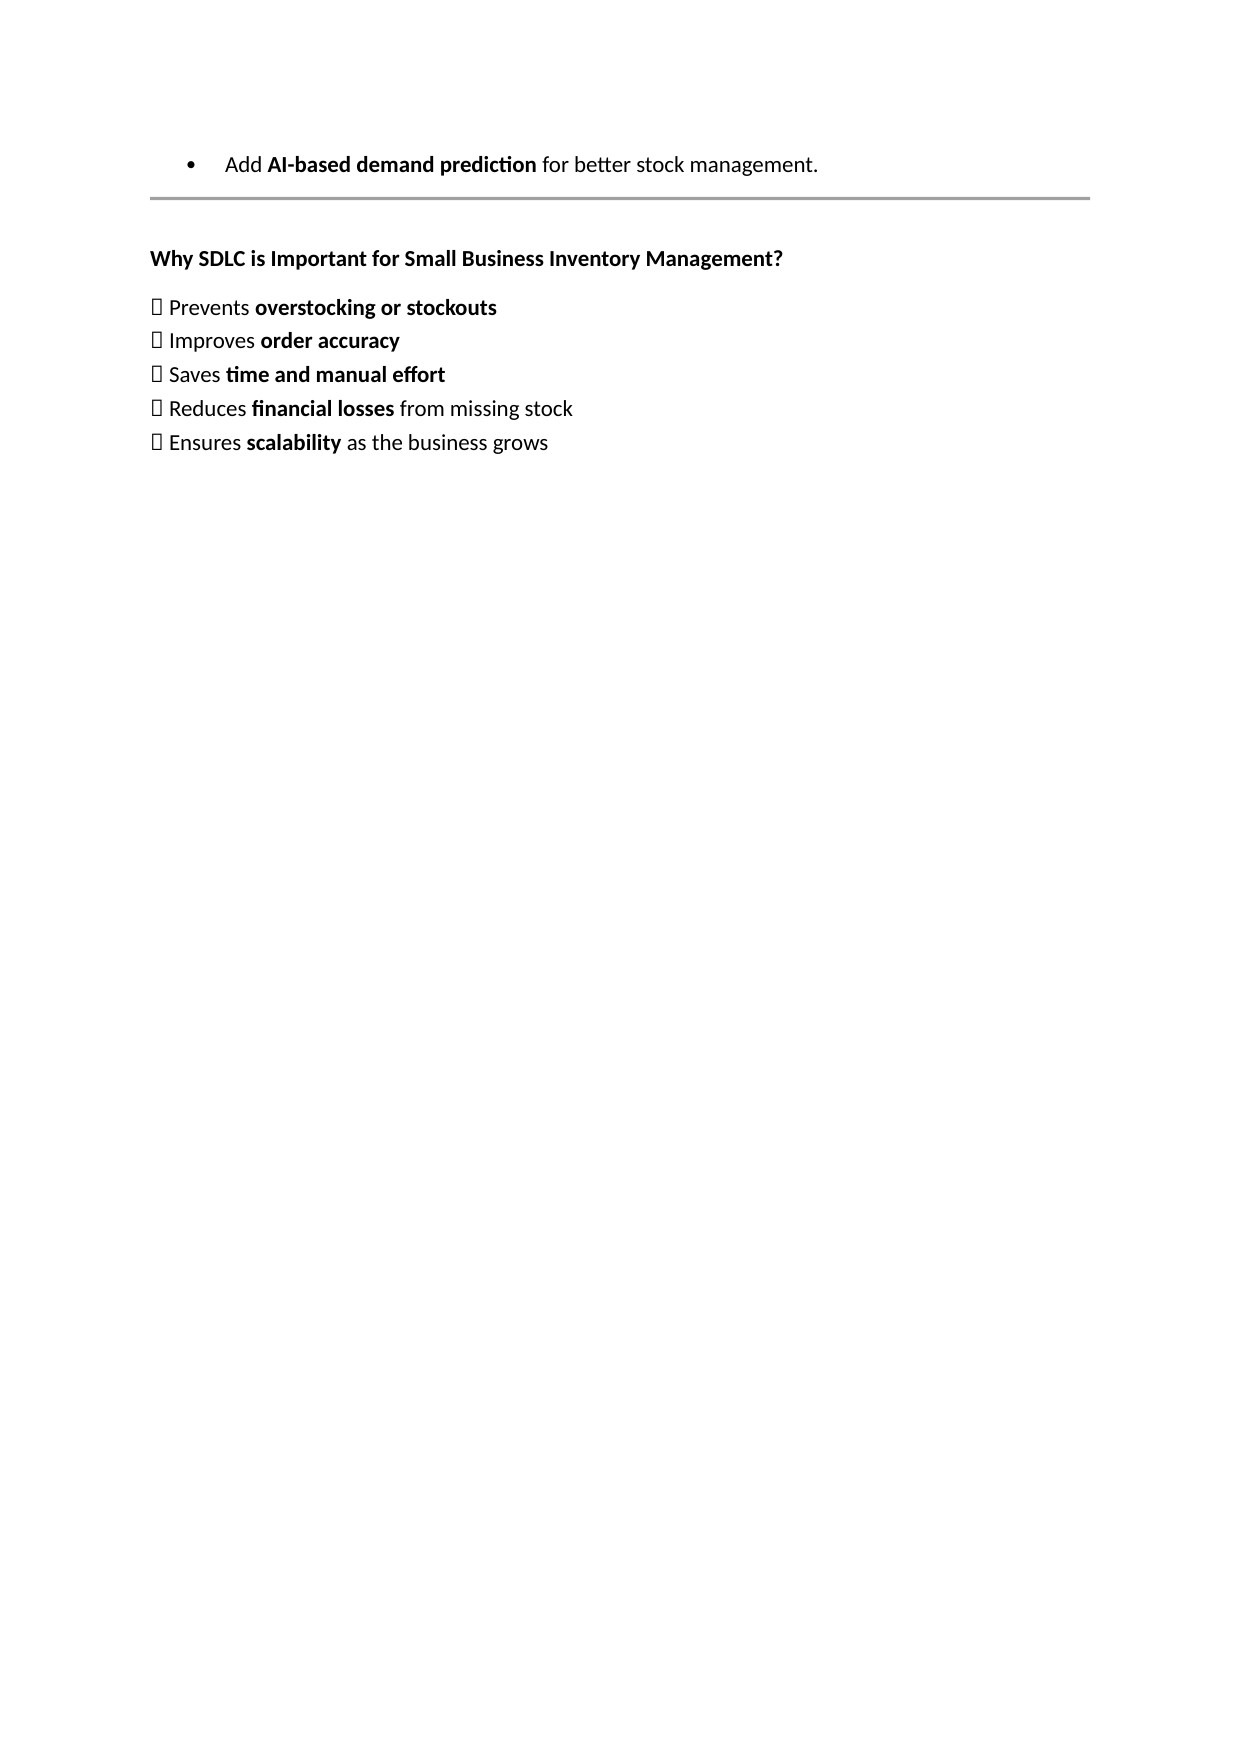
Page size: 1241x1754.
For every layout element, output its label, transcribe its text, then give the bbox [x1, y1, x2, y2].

text ✅ Prevents overstocking or stockouts ✅ Improves order accuracy ✅ Saves time and manual effort ✅ Reduces financial losses from missing stock ✅ Ensures scalability as the business grows [150, 291, 1090, 457]
list Add AI-based demand prediction for better stock management. [187, 150, 1090, 178]
text Why SDLC is Important for Small Business Inventory Management? [150, 244, 1090, 272]
